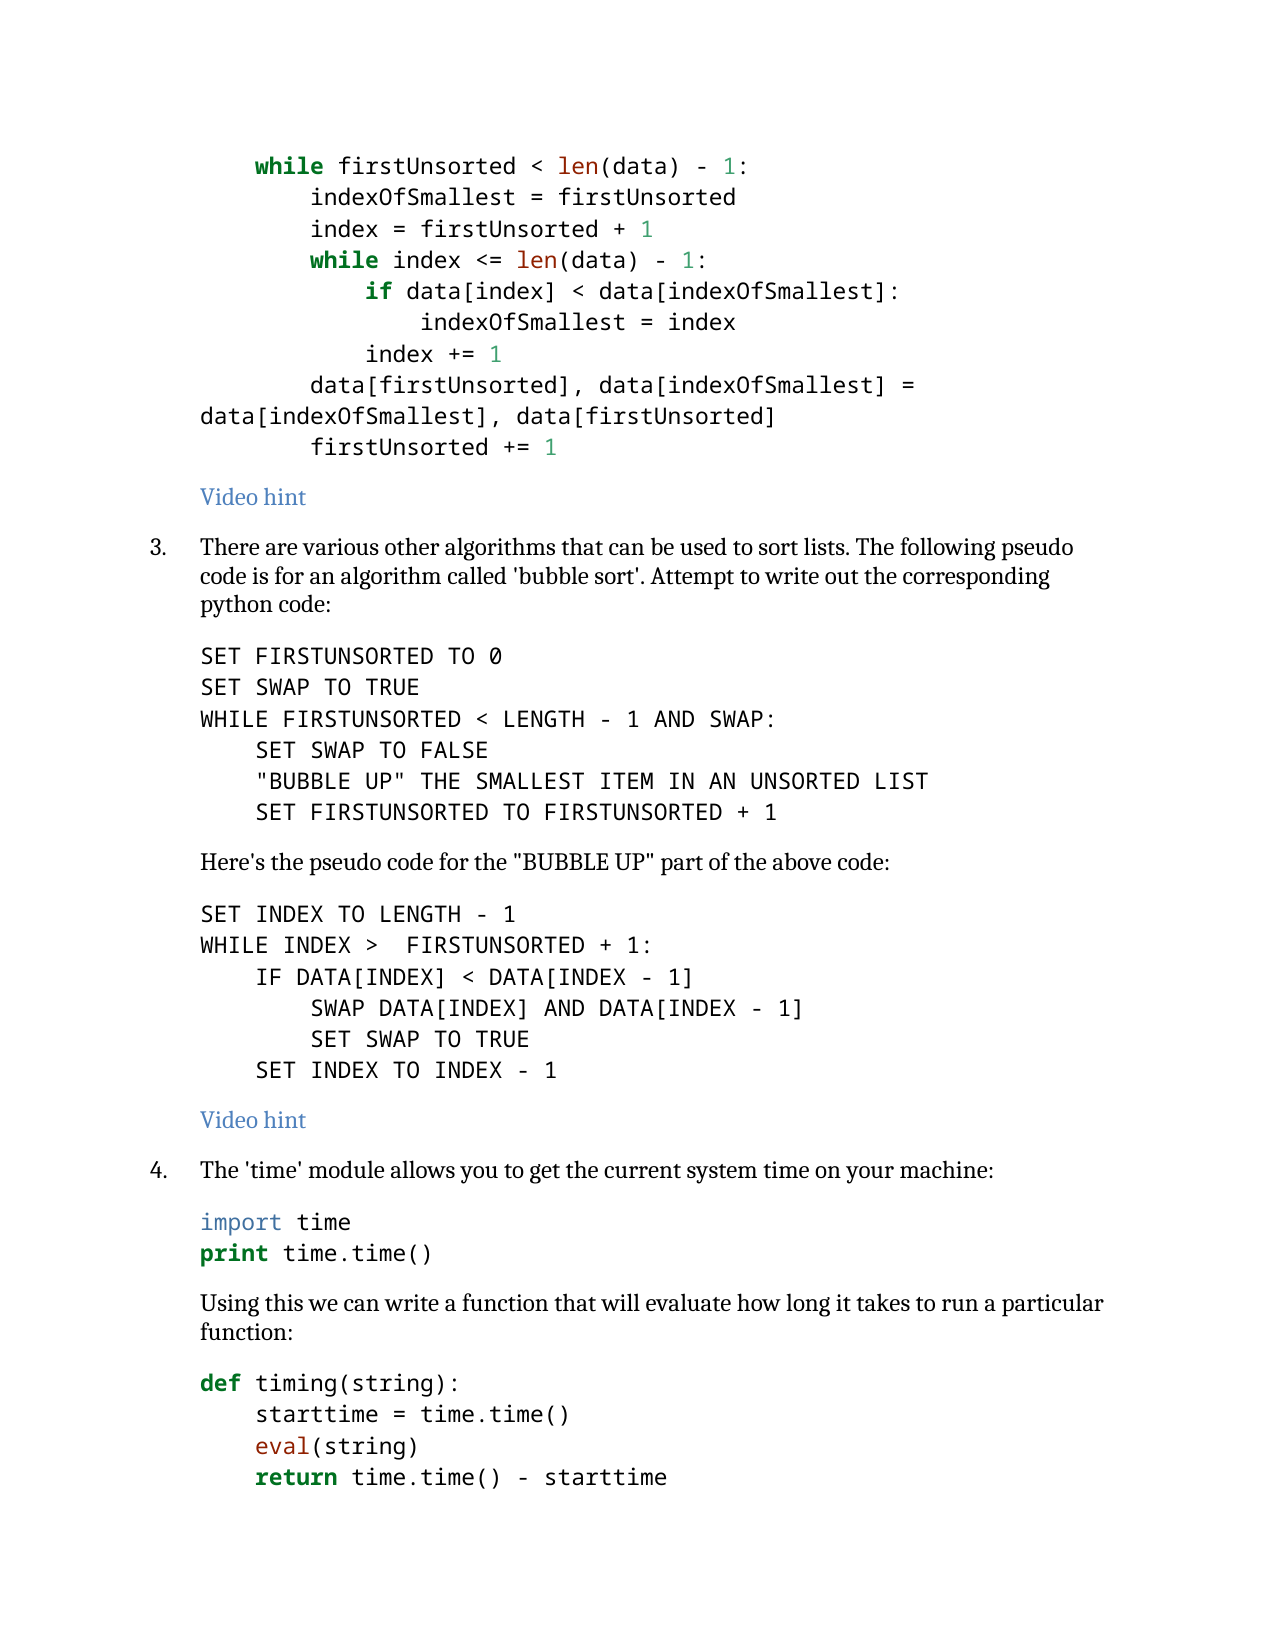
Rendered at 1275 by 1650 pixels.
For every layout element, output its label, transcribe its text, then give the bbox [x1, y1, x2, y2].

list Here's the pseudo code for the "BUBBLE UP" part of the above code: [150, 848, 1125, 877]
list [150, 150, 1125, 462]
list SET INDEX TO LENGTH - 1 WHILE INDEX > FIRSTUNSORTED + 1: IF DATA[INDEX] < DATA[INDEX - 1] SWAP DATA[INDEX] AND DATA[INDEX - 1] SET SWAP TO TRUE SET INDEX TO INDEX - 1 [150, 898, 1125, 1085]
list SET FIRSTUNSORTED TO 0 SET SWAP TO TRUE WHILE FIRSTUNSORTED < LENGTH - 1 AND SWAP: SET SWAP TO FALSE "BUBBLE UP" THE SMALLEST ITEM IN AN UNSORTED LIST SET FIRSTUNSORTED TO FIRSTUNSORTED + 1 [150, 640, 1125, 827]
list Using this we can write a function that will evaluate how long it takes to run a particular function: [150, 1289, 1125, 1346]
list There are various other algorithms that can be used to sort lists. The following pseudo code is for an algorithm called 'bubble sort'. Attempt to write out the corresponding python code: [150, 533, 1125, 619]
list Video hint [150, 1106, 1125, 1135]
list def timing(string): starttime = time.time() eval(string) return time.time() - starttime [150, 1367, 1125, 1492]
list Video hint [150, 483, 1125, 512]
list import time print time.time() [150, 1205, 1125, 1268]
list The 'time' module allows you to get the current system time on your machine: [150, 1156, 1125, 1184]
